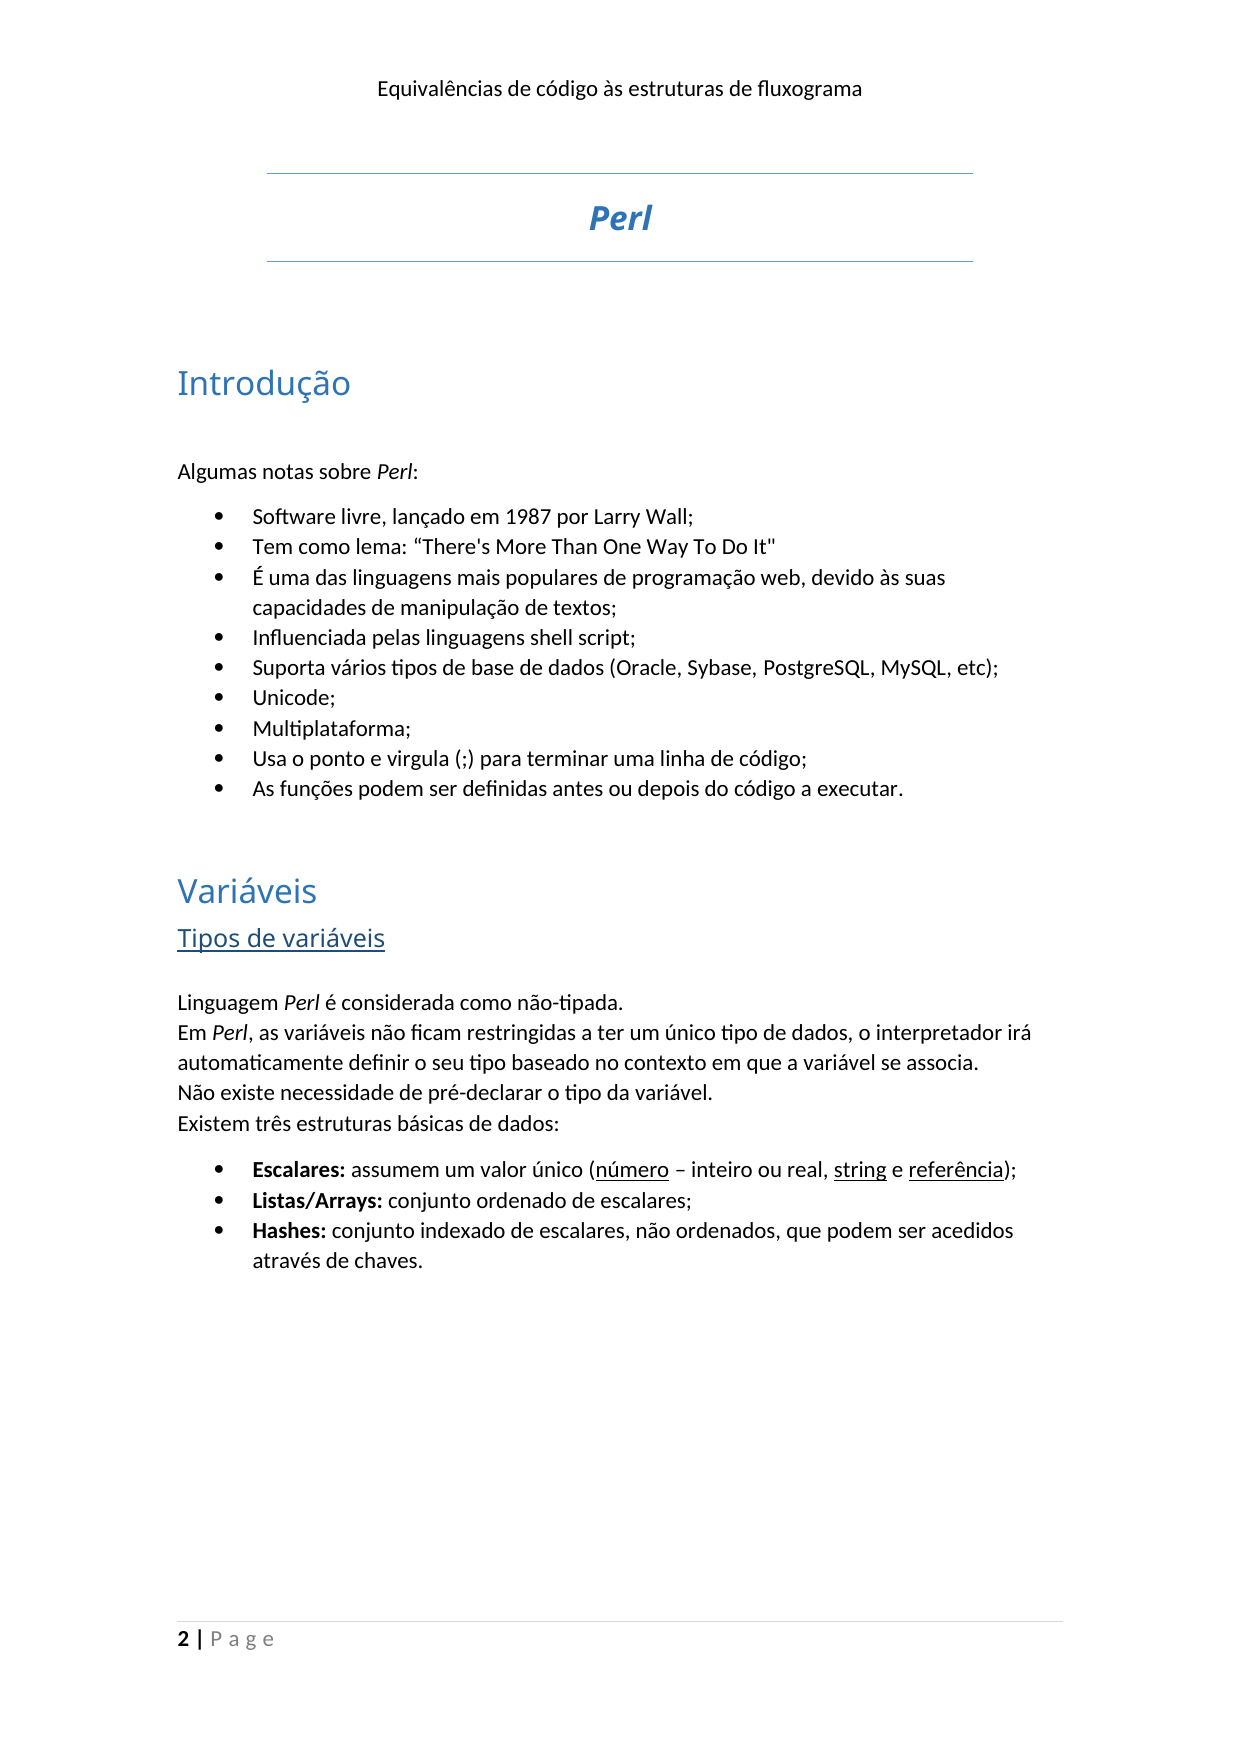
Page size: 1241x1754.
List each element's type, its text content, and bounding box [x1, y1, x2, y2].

list Escalares: assumem um valor único (número – inteiro ou real, string e referência); [215, 1156, 1063, 1184]
list Tem como lema: “There's More Than One Way To Do It" [215, 532, 1063, 560]
list Software livre, lançado em 1987 por Larry Wall; [215, 502, 1063, 530]
list Unicode; [215, 683, 1063, 711]
list Hashes: conjunto indexado de escalares, não ordenados, que podem ser acedidos através de chaves. [215, 1216, 1063, 1274]
list Multiplataforma; [215, 714, 1063, 742]
list Suporta vários tipos de base de dados (Oracle, Sybase, PostgreSQL, MySQL, etc); [215, 653, 1063, 681]
text Algumas notas sobre Perl: [177, 457, 1063, 486]
list É uma das linguagens mais populares de programação web, devido às suas capacidades de manipulação de textos; [215, 563, 1063, 621]
list Influenciada pelas linguagens shell script; [215, 623, 1063, 651]
subtitle Perl [267, 174, 973, 261]
subtitle Tipos de variáveis [177, 921, 1063, 955]
subtitle Variáveis [177, 868, 1063, 913]
subtitle Introdução [177, 359, 1063, 454]
list As funções podem ser definidas antes ou depois do código a executar. [215, 774, 1063, 802]
list Usa o ponto e virgula (;) para terminar uma linha de código; [215, 744, 1063, 772]
list Listas/Arrays: conjunto ordenado de escalares; [215, 1186, 1063, 1214]
text Linguagem Perl é considerada como não-tipada. Em Perl, as variáveis não ficam restringidas a ter um único tipo de dados, o interpretador irá automaticamente definir o seu tipo baseado no contexto em que a variável se associa. Não existe necessidade de pré-declarar o tipo da variável. Existem três estruturas básicas de dados: [177, 958, 1063, 1137]
